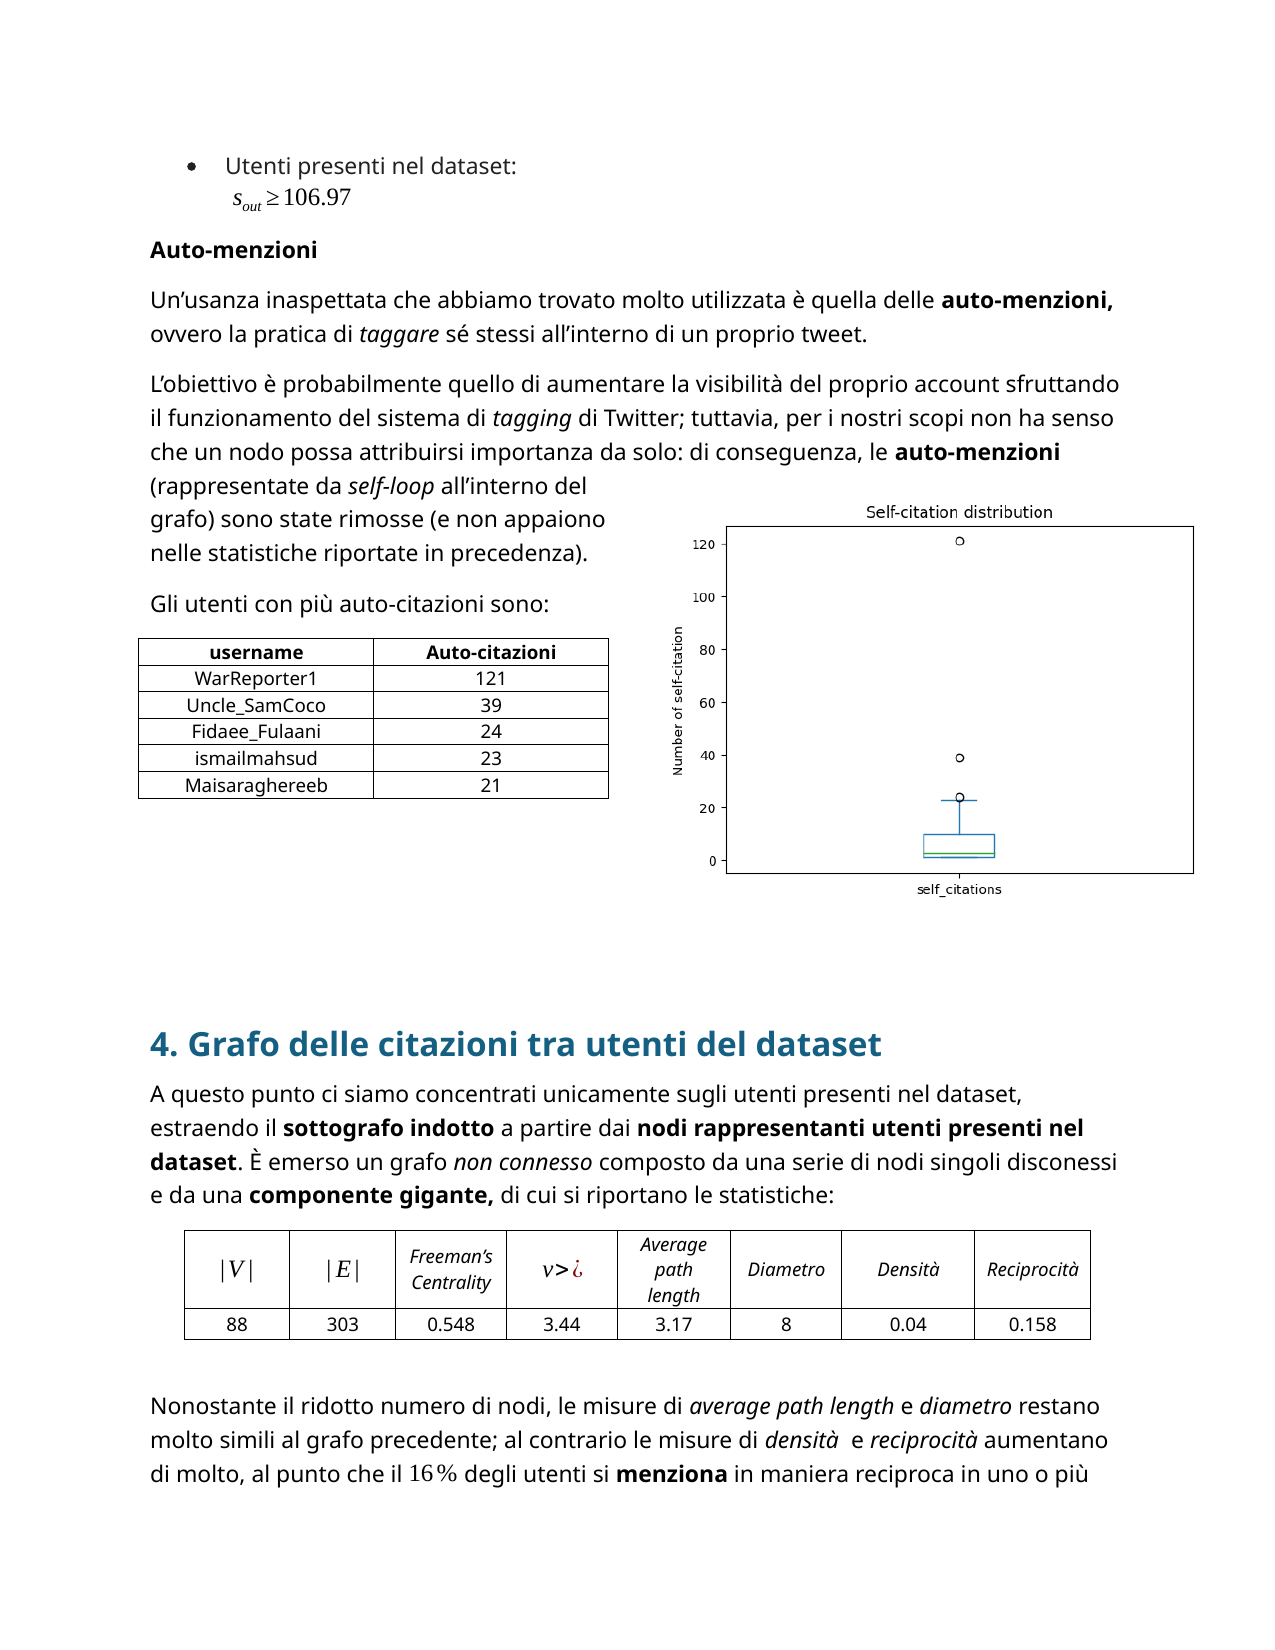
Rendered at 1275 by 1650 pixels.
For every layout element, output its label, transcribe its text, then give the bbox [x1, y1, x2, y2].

table_header [507, 1231, 617, 1307]
text Gli utenti con più auto-citazioni sono: [150, 588, 663, 619]
table_cell 23 [374, 745, 608, 771]
table_cell ismailmahsud [139, 745, 373, 771]
table_cell 21 [374, 772, 608, 797]
table_cell Maisaraghereeb [139, 772, 373, 797]
table_cell 3.44 [507, 1309, 617, 1339]
table_cell Uncle_SamCoco [139, 692, 373, 718]
table_header Densità [842, 1231, 974, 1307]
table_header [185, 1231, 289, 1307]
table_cell 24 [374, 719, 608, 744]
table_cell 8 [731, 1309, 841, 1339]
table_cell 0.04 [842, 1309, 974, 1339]
table_cell 39 [374, 692, 608, 718]
table_cell 121 [374, 666, 608, 691]
table_header Freeman’s Centrality [396, 1231, 506, 1307]
list Utenti presenti nel dataset: [187, 150, 1125, 181]
table_cell 3.17 [618, 1309, 730, 1339]
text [150, 1390, 1125, 1489]
subtitle Grafo delle citazioni tra utenti del dataset [150, 1021, 1125, 1066]
text A questo punto ci siamo concentrati unicamente sugli utenti presenti nel dataset, estraendo il sottografo indotto a partire dai nodi rappresentanti utenti presenti nel dataset. È emerso un grafo non connesso composto da una serie di nodi singoli disconessi e da una componente gigante, di cui si riportano le statistiche: [150, 1078, 1125, 1211]
text Auto-menzioni [150, 234, 1125, 265]
table_cell Fidaee_Fulaani [139, 719, 373, 744]
text Un’usanza inaspettata che abbiamo trovato molto utilizzata è quella delle auto-menzioni, ovvero la pratica di taggare sé stessi all’interno di un proprio tweet. [150, 284, 1125, 349]
table_cell WarReporter1 [139, 666, 373, 691]
picture [663, 495, 1197, 902]
table_cell 0.158 [975, 1309, 1090, 1339]
table_cell 0.548 [396, 1309, 506, 1339]
text L’obiettivo è probabilmente quello di aumentare la visibilità del proprio account sfruttando il funzionamento del sistema di tagging di Twitter; tuttavia, per i nostri scopi non ha senso che un nodo possa attribuirsi importanza da solo: di conseguenza, le auto-menzioni (rappresentate da self-loop all’interno del grafo) sono state rimosse (e non appaiono nelle statistiche riportate in precedenza). [150, 368, 1125, 568]
table_header Average path length [618, 1231, 730, 1307]
table_cell 303 [290, 1309, 395, 1339]
table_header username [139, 639, 373, 664]
table_header Reciprocità [975, 1231, 1090, 1307]
table_header Auto-citazioni [374, 639, 608, 664]
table_cell 88 [185, 1309, 289, 1339]
table_header Diametro [731, 1231, 841, 1307]
table_header [290, 1231, 395, 1307]
